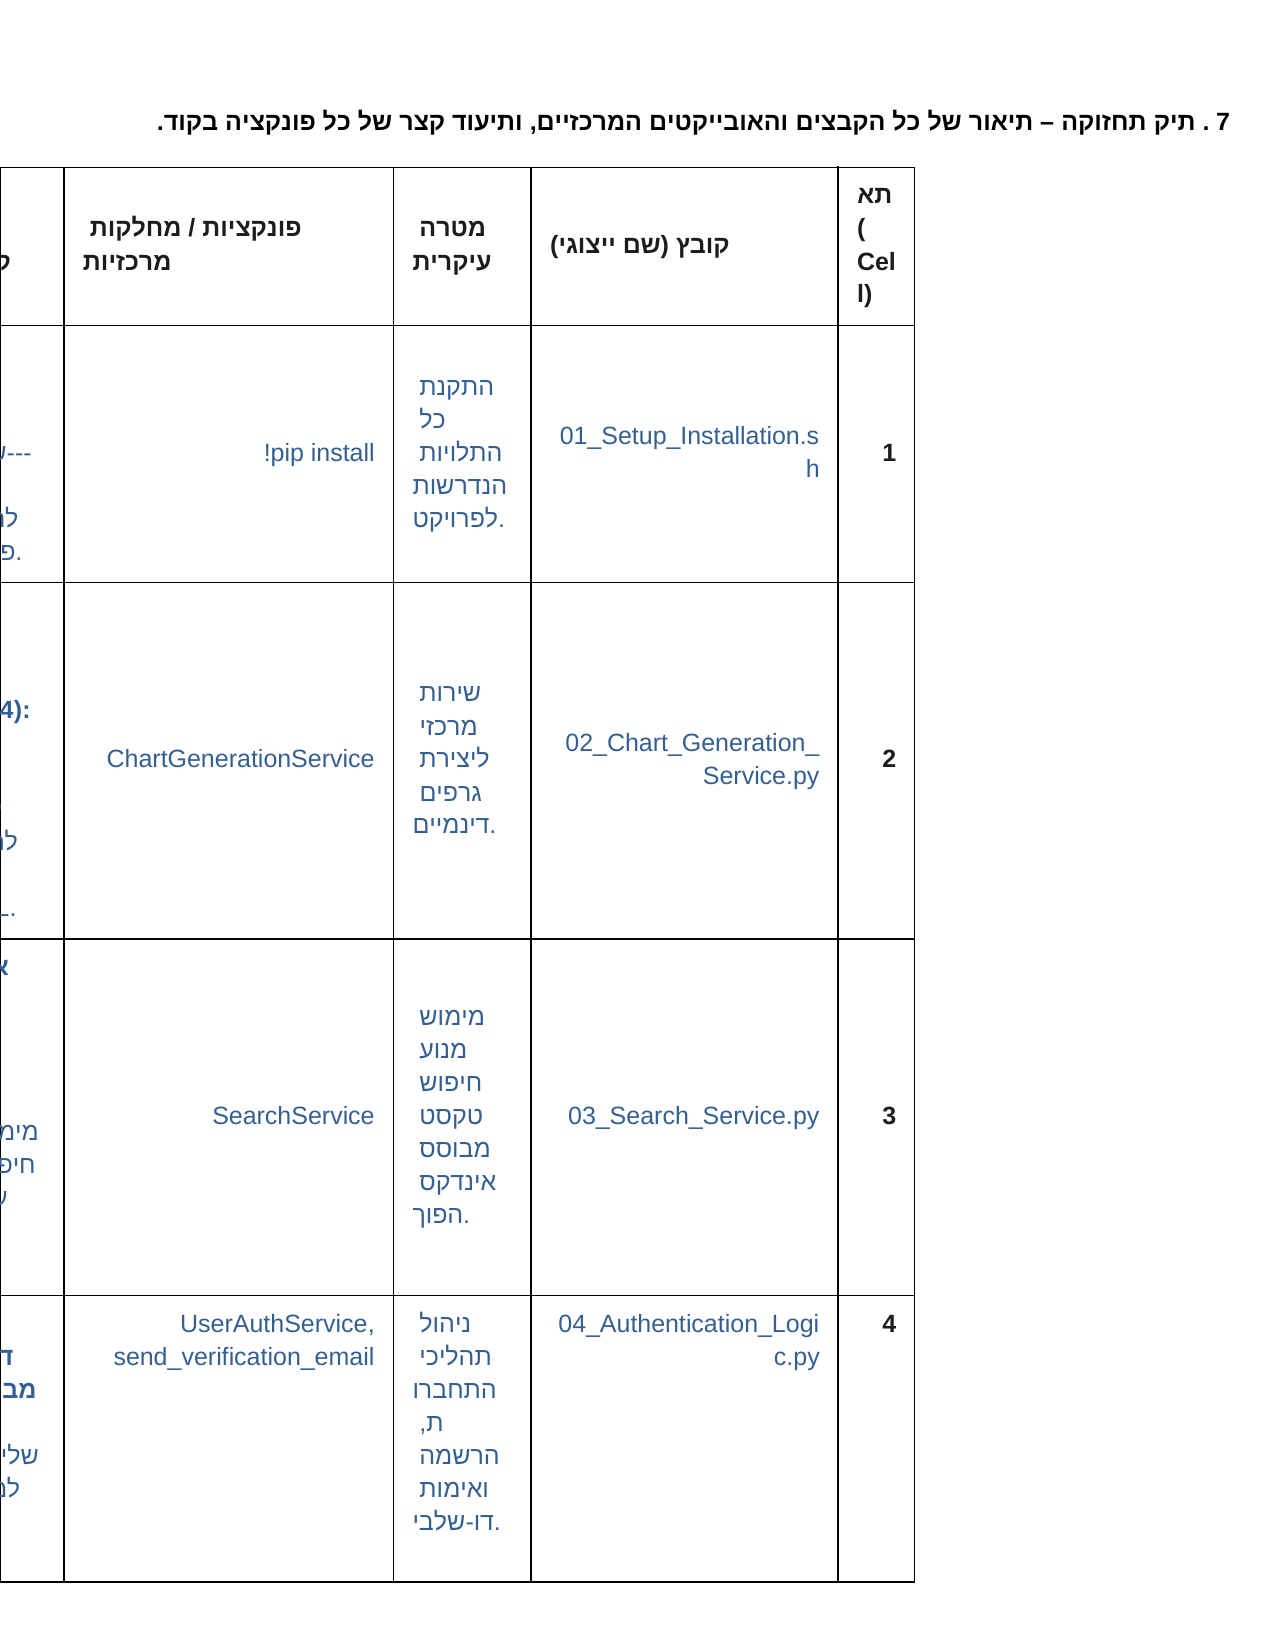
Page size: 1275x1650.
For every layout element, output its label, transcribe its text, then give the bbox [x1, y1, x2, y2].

table_cell 4 [839, 1296, 914, 1581]
table_header תבנית עיצוב / קונספט מרכזי [1, 168, 63, 324]
table_cell 2 [839, 583, 914, 938]
table_header קובץ (שם ייצוגי) [532, 168, 837, 324]
table_cell 03_Search_Service.py [532, 940, 837, 1294]
table_header פונקציות / מחלקות מרכזיות [65, 168, 393, 324]
table_cell SearchService [65, 940, 393, 1294]
table_cell מימוש מנוע חיפוש טקסט מבוסס אינדקס הפוך. [394, 940, 530, 1294]
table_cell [65, 1296, 393, 1581]
text 7 . תיק תחזוקה – תיאור של כל הקבצים והאובייקטים המרכזיים, ותיעוד קצר של כל פונקציה בקוד. [45, 107, 1230, 164]
table_cell אינדקס הפוך ועיבוד שפה (NLP): מימוש מנוע חיפוש יעיל עם ניקוי ונירמול טקסט. [1, 940, 63, 1294]
table_cell 01_Setup_Installation.sh [532, 326, 837, 582]
table_cell 02_Chart_Generation_Service.py [532, 583, 837, 938]
table_cell הגדרת סביבה נקייה: שימוש ב---quiet להסתרת פלט טכני. [1, 326, 63, 582]
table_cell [532, 1296, 837, 1581]
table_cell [394, 1296, 530, 1581]
table_cell 3 [839, 940, 914, 1294]
table_cell 1 [839, 326, 914, 582]
table_cell שירות מרכזי ליצירת גרפים דינמיים. [394, 583, 530, 938]
table_cell !pip install [65, 326, 393, 582]
table_header מטרה עיקרית [394, 168, 530, 324]
table_cell יצירת תמונה בזיכרון (Base64): המרת גרפים לטקסט להטמעה ישירה ב-HTML. [1, 583, 63, 938]
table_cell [1, 1296, 63, 1581]
table_header תא (Cell) [839, 168, 914, 324]
table_cell ChartGenerationService [65, 583, 393, 938]
table_cell התקנת כל התלויות הנדרשות לפרויקט. [394, 326, 530, 582]
